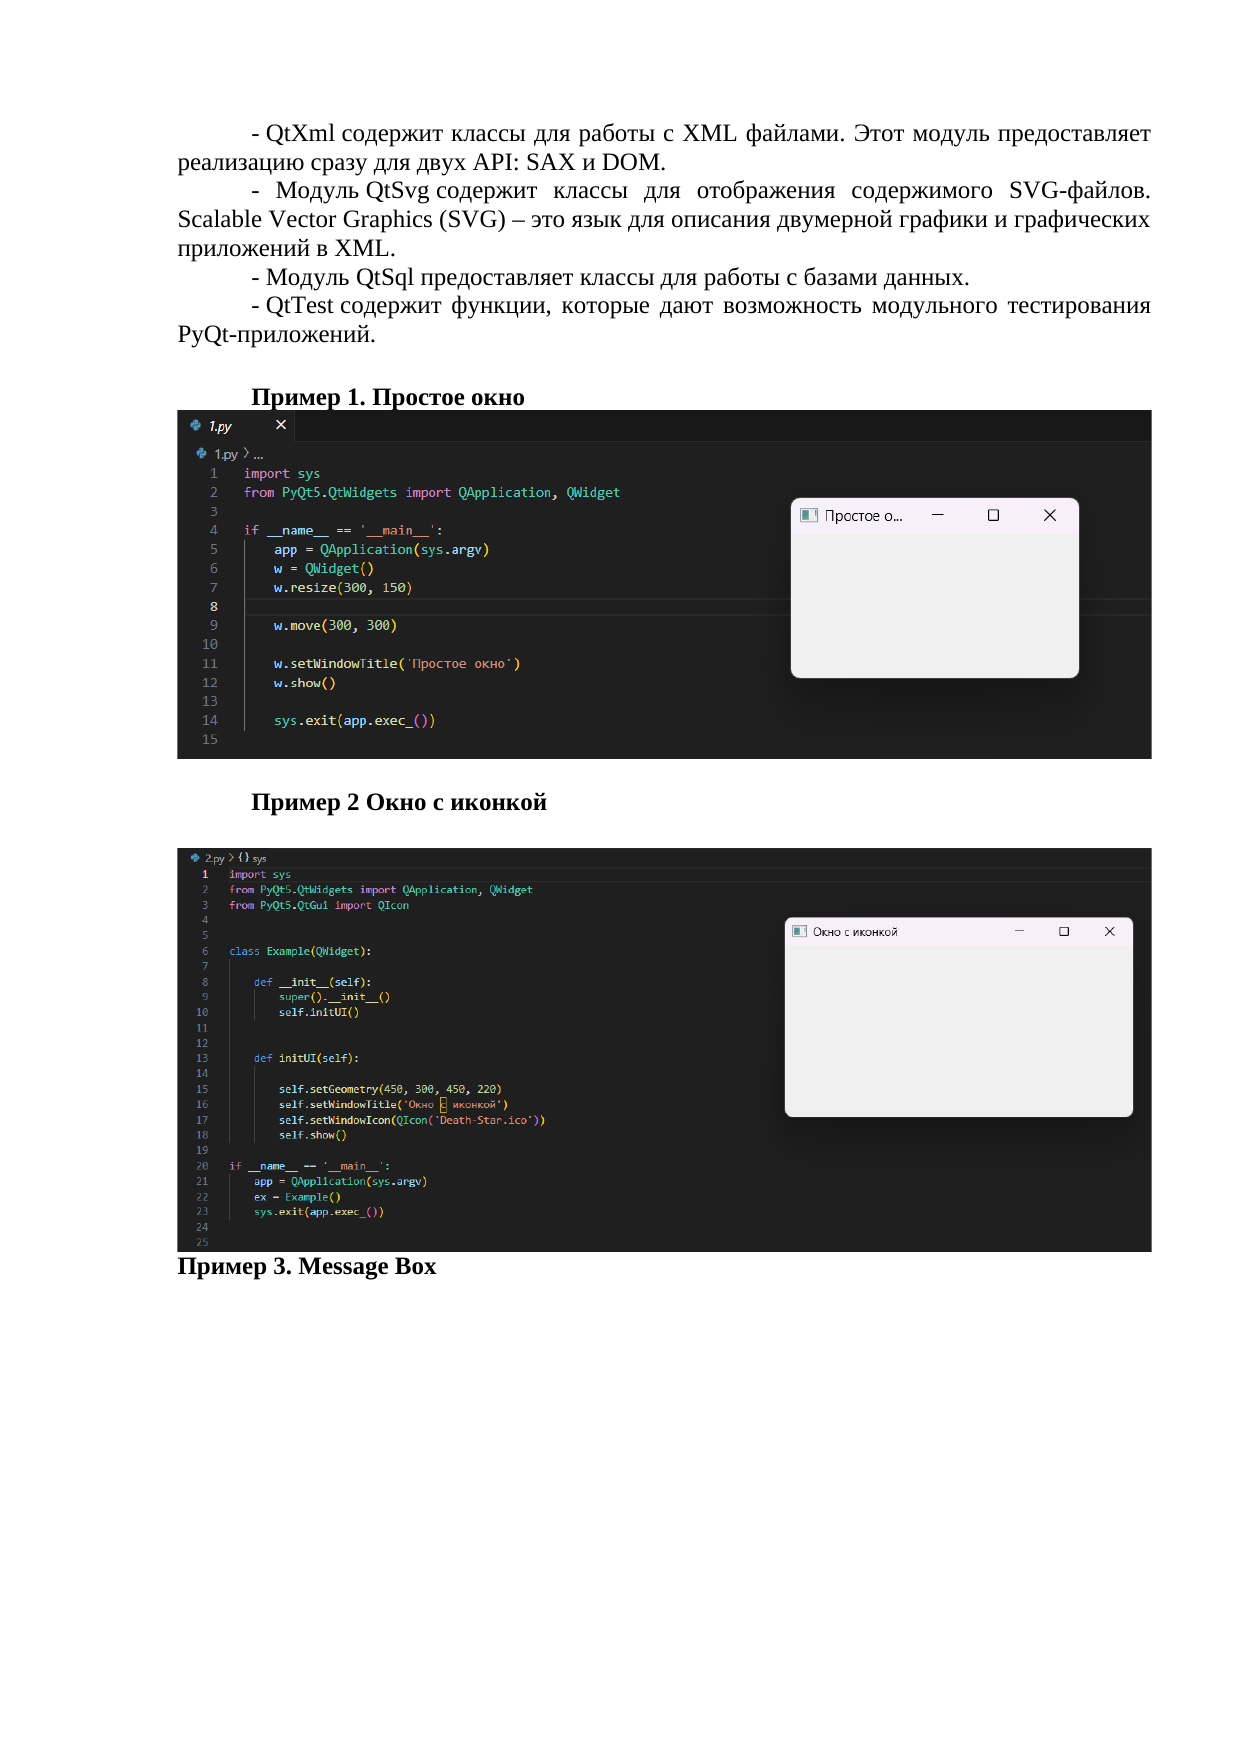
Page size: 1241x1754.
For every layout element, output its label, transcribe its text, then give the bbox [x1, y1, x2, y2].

text - QtXml содержит классы для работы с XML файлами. Этот модуль предоставляет реализацию сразу для двух API: SAX и DOM. [177, 118, 1152, 176]
text - QtTest содержит функции, которые дают возможность модульного тестирования PyQt-приложений. [177, 291, 1152, 348]
picture [177, 410, 1152, 759]
text Пример 1. Простое окно [177, 382, 1152, 410]
text Пример 2 Окно с иконкой [177, 787, 1152, 816]
picture [177, 848, 1152, 1252]
text - Модуль QtSvg содержит классы для отображения содержимого SVG-файлов. Scalable Vector Graphics (SVG) – это язык для описания двумерной графики и графических приложений в XML. [177, 176, 1152, 262]
text Пример 3. Message Box [177, 1252, 1152, 1280]
text - Модуль QtSql предоставляет классы для работы с базами данных. [177, 262, 1152, 291]
